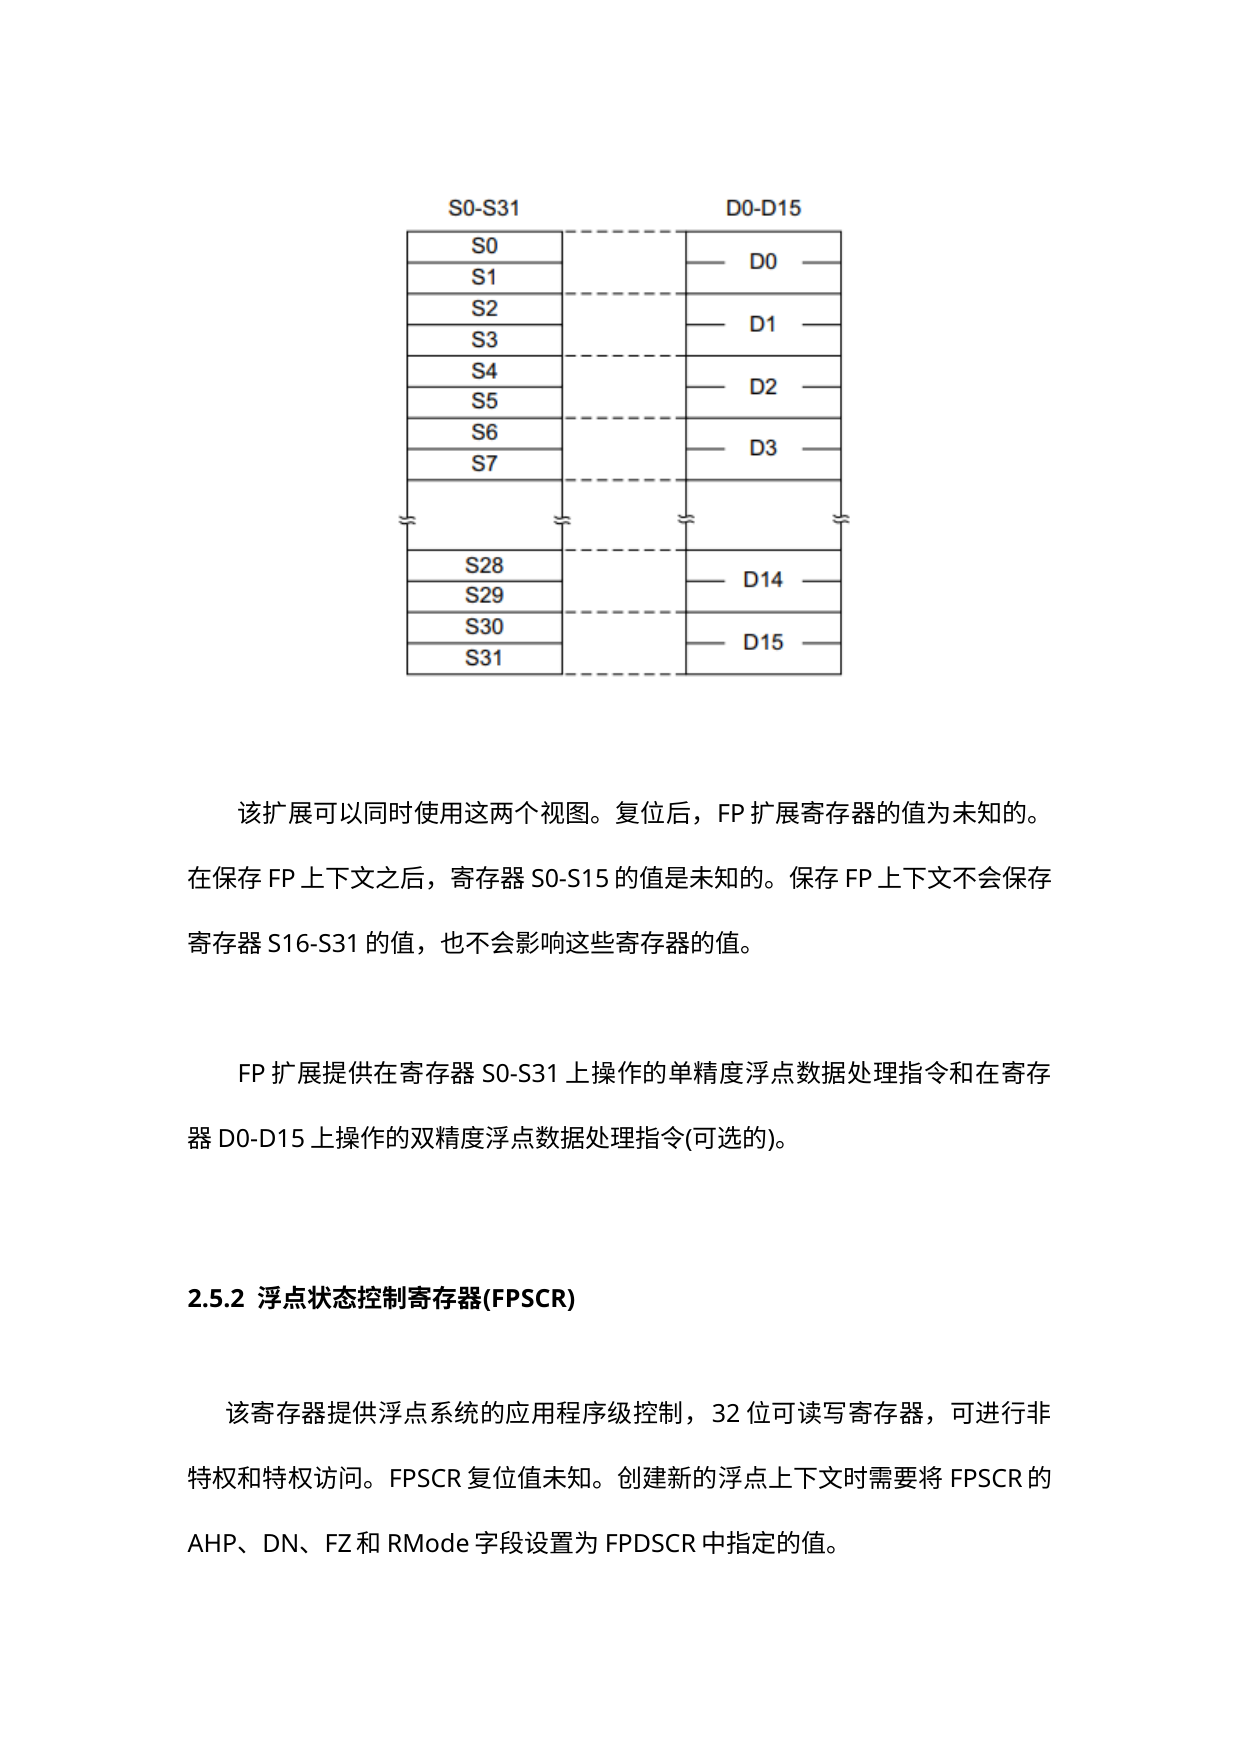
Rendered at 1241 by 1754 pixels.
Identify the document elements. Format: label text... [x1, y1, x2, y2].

text 该扩展可以同时使用这两个视图。复位后，FP扩展寄存器的值为未知的。在保存FP上下文之后，寄存器S0-S15的值是未知的。保存FP上下文不会保存寄存器S16-S31的值，也不会影响这些寄存器的值。 [187, 779, 1053, 974]
text 该寄存器提供浮点系统的应用程序级控制，32位可读写寄存器，可进行非特权和特权访问。FPSCR复位值未知。创建新的浮点上下文时需要将FPSCR的AHP、DN、FZ和RMode字段设置为FPDSCR中指定的值。 [187, 1379, 1053, 1574]
subtitle 2.5.2 浮点状态控制寄存器(FPSCR) [187, 1264, 1053, 1329]
text FP扩展提供在寄存器S0-S31上操作的单精度浮点数据处理指令和在寄存器D0-D15上操作的双精度浮点数据处理指令(可选的)。 [187, 1039, 1053, 1169]
picture [377, 162, 864, 686]
